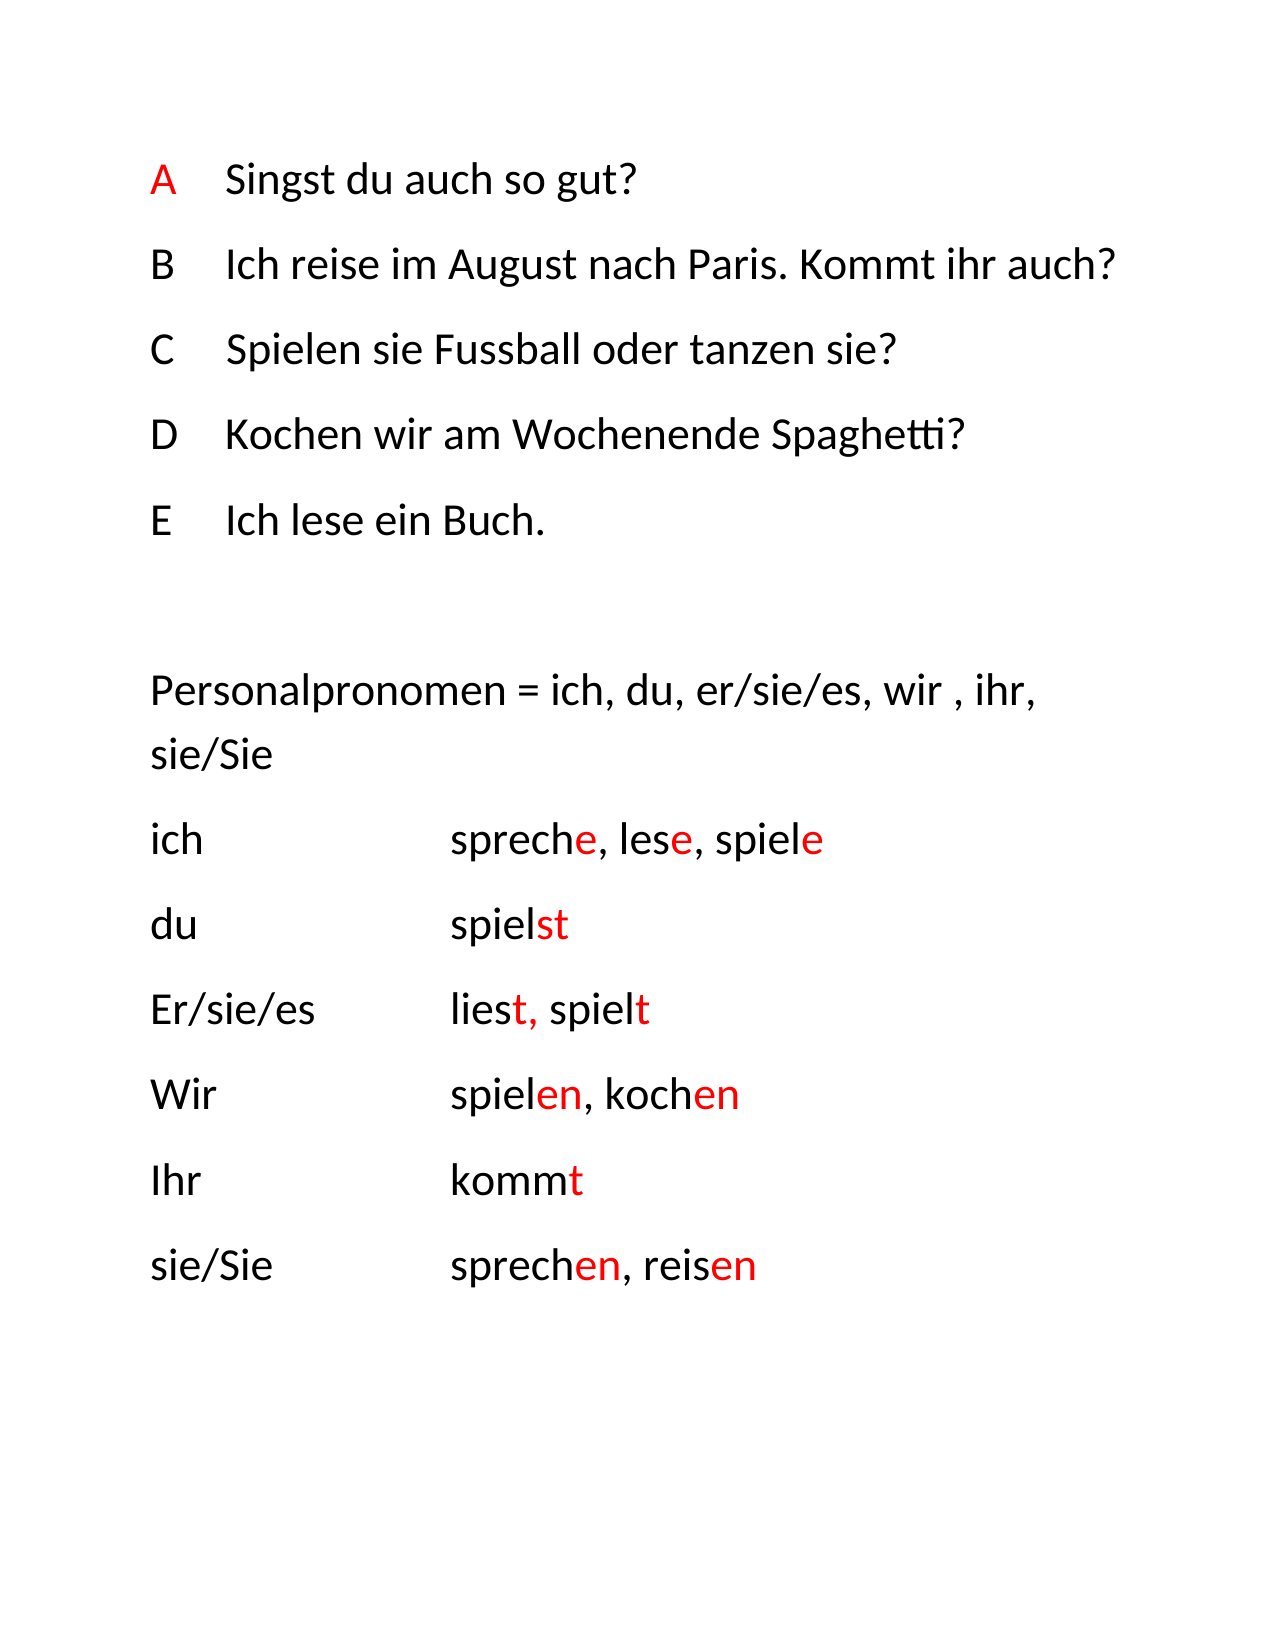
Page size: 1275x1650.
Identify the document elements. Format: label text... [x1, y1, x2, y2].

text Er/sie/es liest, spielt [150, 980, 1125, 1036]
text D Kochen wir am Wochenende Spaghetti? [150, 405, 1125, 461]
text Ihr kommt [150, 1150, 1125, 1206]
text B Ich reise im August nach Paris. Kommt ihr auch? [150, 235, 1125, 291]
text C Spielen sie Fussball oder tanzen sie? [150, 320, 1125, 376]
text E Ich lese ein Buch. [150, 490, 1125, 546]
text Personalpronomen = ich, du, er/sie/es, wir , ihr, sie/Sie [150, 661, 1125, 781]
text du spielst [150, 895, 1125, 951]
text A Singst du auch so gut? [150, 150, 1125, 206]
text Wir spielen, kochen [150, 1065, 1125, 1121]
text sie/Sie sprechen, reisen [150, 1236, 1125, 1291]
text ich spreche, lese, spiele [150, 810, 1125, 866]
